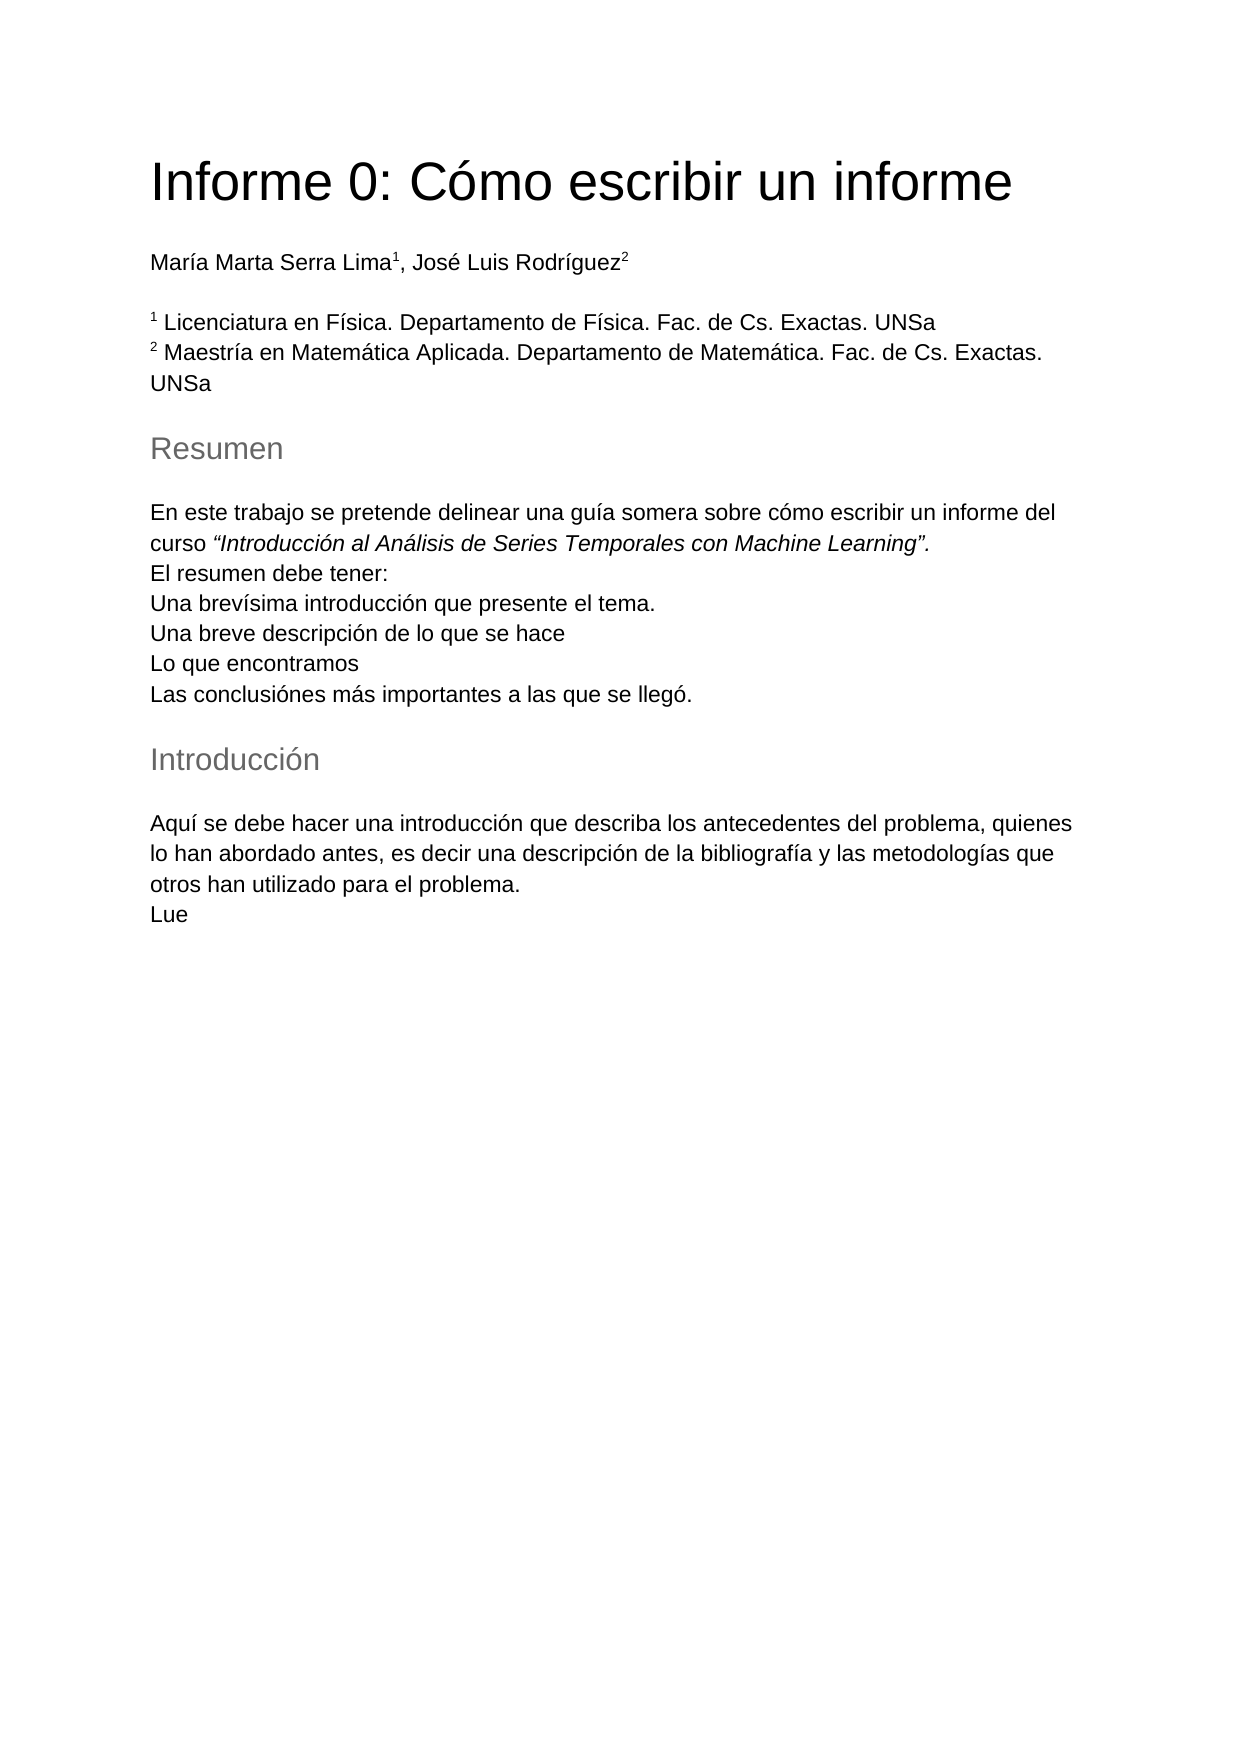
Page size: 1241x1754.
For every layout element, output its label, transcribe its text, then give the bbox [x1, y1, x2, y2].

text 2 Maestría en Matemática Aplicada. Departamento de Matemática. Fac. de Cs. Exactas. UNSa [150, 339, 1090, 396]
text Una brevísima introducción que presente el tema. [150, 590, 1090, 616]
subtitle Introducción [150, 741, 1090, 777]
text Aquí se debe hacer una introducción que describa los antecedentes del problema, quienes lo han abordado antes, es decir una descripción de la bibliografía y las metodologías que otros han utilizado para el problema. [150, 810, 1090, 897]
text El resumen debe tener: [150, 560, 1090, 586]
text 1 Licenciatura en Física. Departamento de Física. Fac. de Cs. Exactas. UNSa [150, 309, 1090, 336]
text Las conclusiónes más importantes a las que se llegó. [150, 681, 1090, 707]
text Lo que encontramos [150, 650, 1090, 677]
text Lue [150, 901, 1090, 927]
text En este trabajo se pretende delinear una guía somera sobre cómo escribir un informe del curso “Introducción al Análisis de Series Temporales con Machine Learning”. [150, 499, 1090, 556]
subtitle Resumen [150, 430, 1090, 466]
text María Marta Serra Lima1, José Luis Rodríguez2 [150, 249, 1090, 275]
text Una breve descripción de lo que se hace [150, 620, 1090, 646]
title Informe 0: Cómo escribir un informe [150, 150, 1090, 212]
